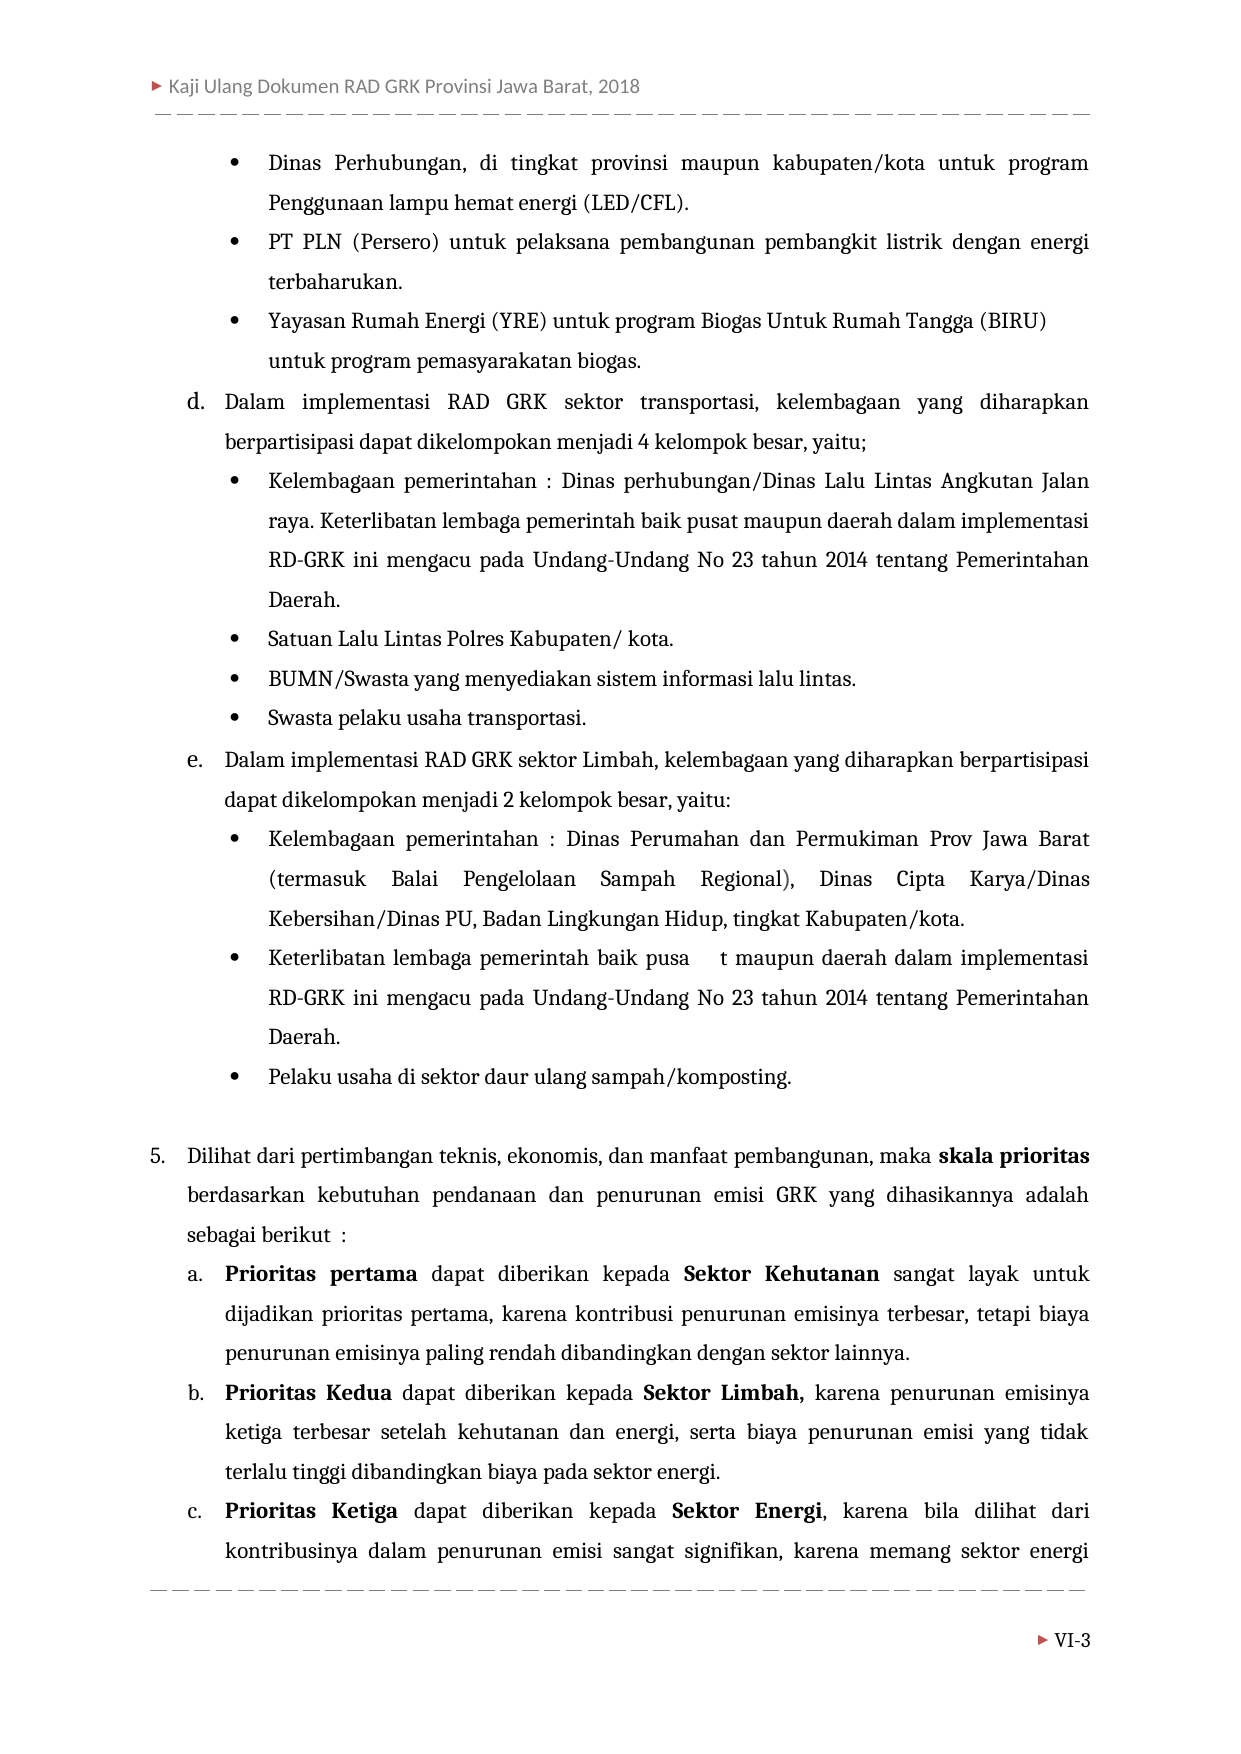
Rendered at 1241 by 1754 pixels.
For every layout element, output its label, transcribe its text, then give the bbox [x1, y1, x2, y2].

list Dalam implementasi RAD GRK sektor Limbah, kelembagaan yang diharapkan berpartisipasi dapat dikelompokan menjadi 2 kelompok besar, yaitu: [187, 744, 1090, 813]
list Yayasan Rumah Energi (YRE) untuk program Biogas Untuk Rumah Tangga (BIRU) untuk program pemasyarakatan biogas. [231, 308, 1090, 374]
list BUMN/Swasta yang menyediakan sistem informasi lalu lintas. [231, 666, 1090, 692]
list Dilihat dari pertimbangan teknis, ekonomis, dan manfaat pembangunan, maka skala prioritas berdasarkan kebutuhan pendanaan dan penurunan emisi GRK yang dihasikannya adalah sebagai berikut : [150, 1143, 1090, 1248]
list Satuan Lalu Lintas Polres Kabupaten/ kota. [231, 626, 1090, 652]
list Dinas Perhubungan, di tingkat provinsi maupun kabupaten/kota untuk program Penggunaan lampu hemat energi (LED/CFL). [231, 150, 1090, 216]
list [187, 1498, 1090, 1564]
list Kelembagaan pemerintahan : Dinas perhubungan/Dinas Lalu Lintas Angkutan Jalan raya. Keterlibatan lembaga pemerintah baik pusat maupun daerah dalam implementasi RD-GRK ini mengacu pada Undang-Undang No 23 tahun 2014 tentang Pemerintahan Daerah. [231, 468, 1090, 613]
list Prioritas pertama dapat diberikan kepada Sektor Kehutanan sangat layak untuk dijadikan prioritas pertama, karena kontribusi penurunan emisinya terbesar, tetapi biaya penurunan emisinya paling rendah dibandingkan dengan sektor lainnya. [187, 1261, 1090, 1366]
list Swasta pelaku usaha transportasi. [231, 705, 1090, 731]
list Kelembagaan pemerintahan : Dinas Perumahan dan Permukiman Prov Jawa Barat (termasuk Balai Pengelolaan Sampah Regional), Dinas Cipta Karya/Dinas Kebersihan/Dinas PU, Badan Lingkungan Hidup, tingkat Kabupaten/kota. [231, 826, 1090, 932]
list Prioritas Kedua dapat diberikan kepada Sektor Limbah, karena penurunan emisinya ketiga terbesar setelah kehutanan dan energi, serta biaya penurunan emisi yang tidak terlalu tinggi dibandingkan biaya pada sektor energi. [187, 1379, 1090, 1485]
list Dalam implementasi RAD GRK sektor transportasi, kelembagaan yang diharapkan berpartisipasi dapat dikelompokan menjadi 4 kelompok besar, yaitu; [187, 387, 1090, 455]
list Pelaku usaha di sektor daur ulang sampah/komposting. [231, 1064, 1090, 1090]
list PT PLN (Persero) untuk pelaksana pembangunan pembangkit listrik dengan energi terbaharukan. [231, 229, 1090, 295]
list Keterlibatan lembaga pemerintah baik pusa t maupun daerah dalam implementasi RD-GRK ini mengacu pada Undang-Undang No 23 tahun 2014 tentang Pemerintahan Daerah. [231, 945, 1090, 1051]
